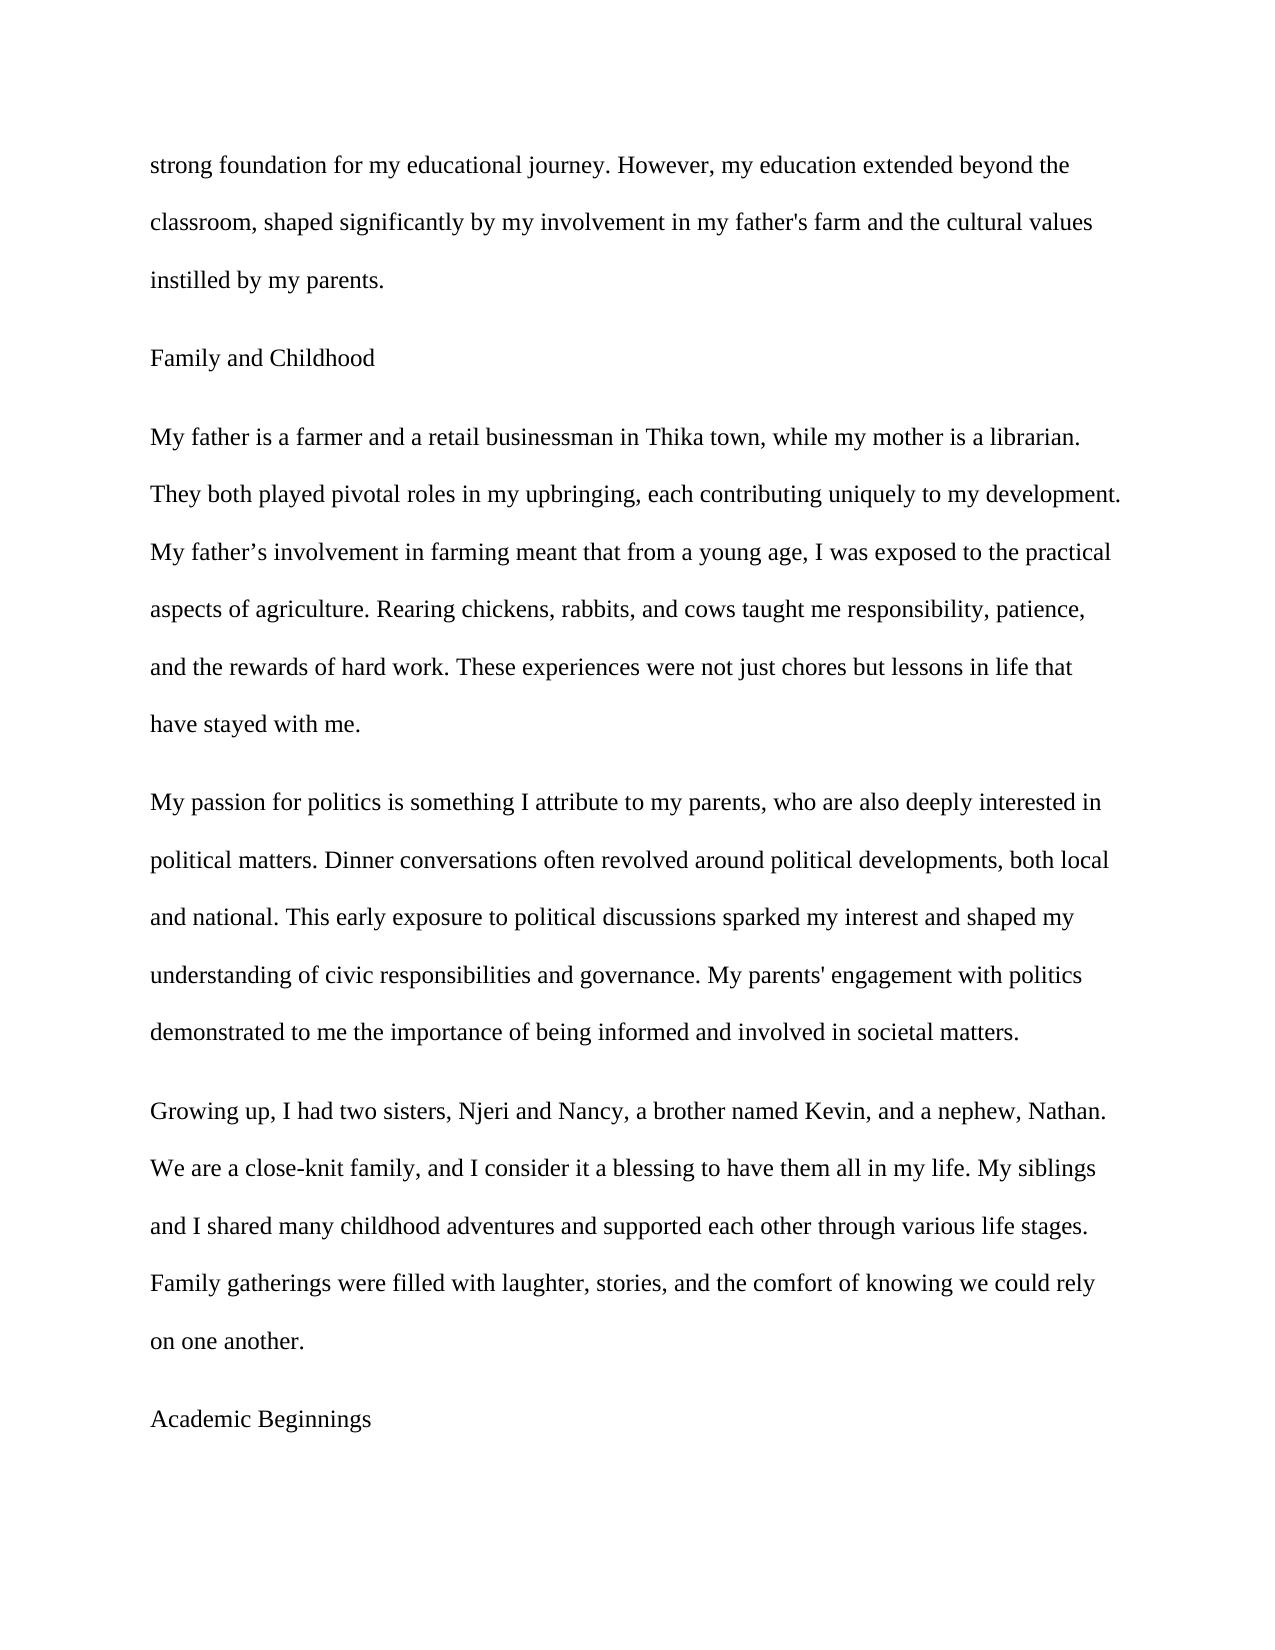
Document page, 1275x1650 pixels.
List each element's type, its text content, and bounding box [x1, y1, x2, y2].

text Growing up, I had two sisters, Njeri and Nancy, a brother named Kevin, and a nephew, Nathan. We are a close-knit family, and I consider it a blessing to have them all in my life. My siblings and I shared many childhood adventures and supported each other through various life stages. Family gatherings were filled with laughter, stories, and the comfort of knowing we could rely on one another. [150, 1096, 1125, 1354]
text Academic Beginnings [150, 1404, 1125, 1433]
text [150, 150, 1125, 294]
text My father is a farmer and a retail businessman in Thika town, while my mother is a librarian. They both played pivotal roles in my upbringing, each contributing uniquely to my development. My father’s involvement in farming meant that from a young age, I was exposed to the practical aspects of agriculture. Rearing chickens, rabbits, and cows taught me responsibility, patience, and the rewards of hard work. These experiences were not just chores but lessons in life that have stayed with me. [150, 422, 1125, 738]
text Family and Childhood [150, 343, 1125, 372]
text My passion for politics is something I attribute to my parents, who are also deeply interested in political matters. Dinner conversations often revolved around political developments, both local and national. This early exposure to political discussions sparked my interest and shaped my understanding of civic responsibilities and governance. My parents' engagement with politics demonstrated to me the importance of being informed and involved in societal matters. [150, 787, 1125, 1046]
